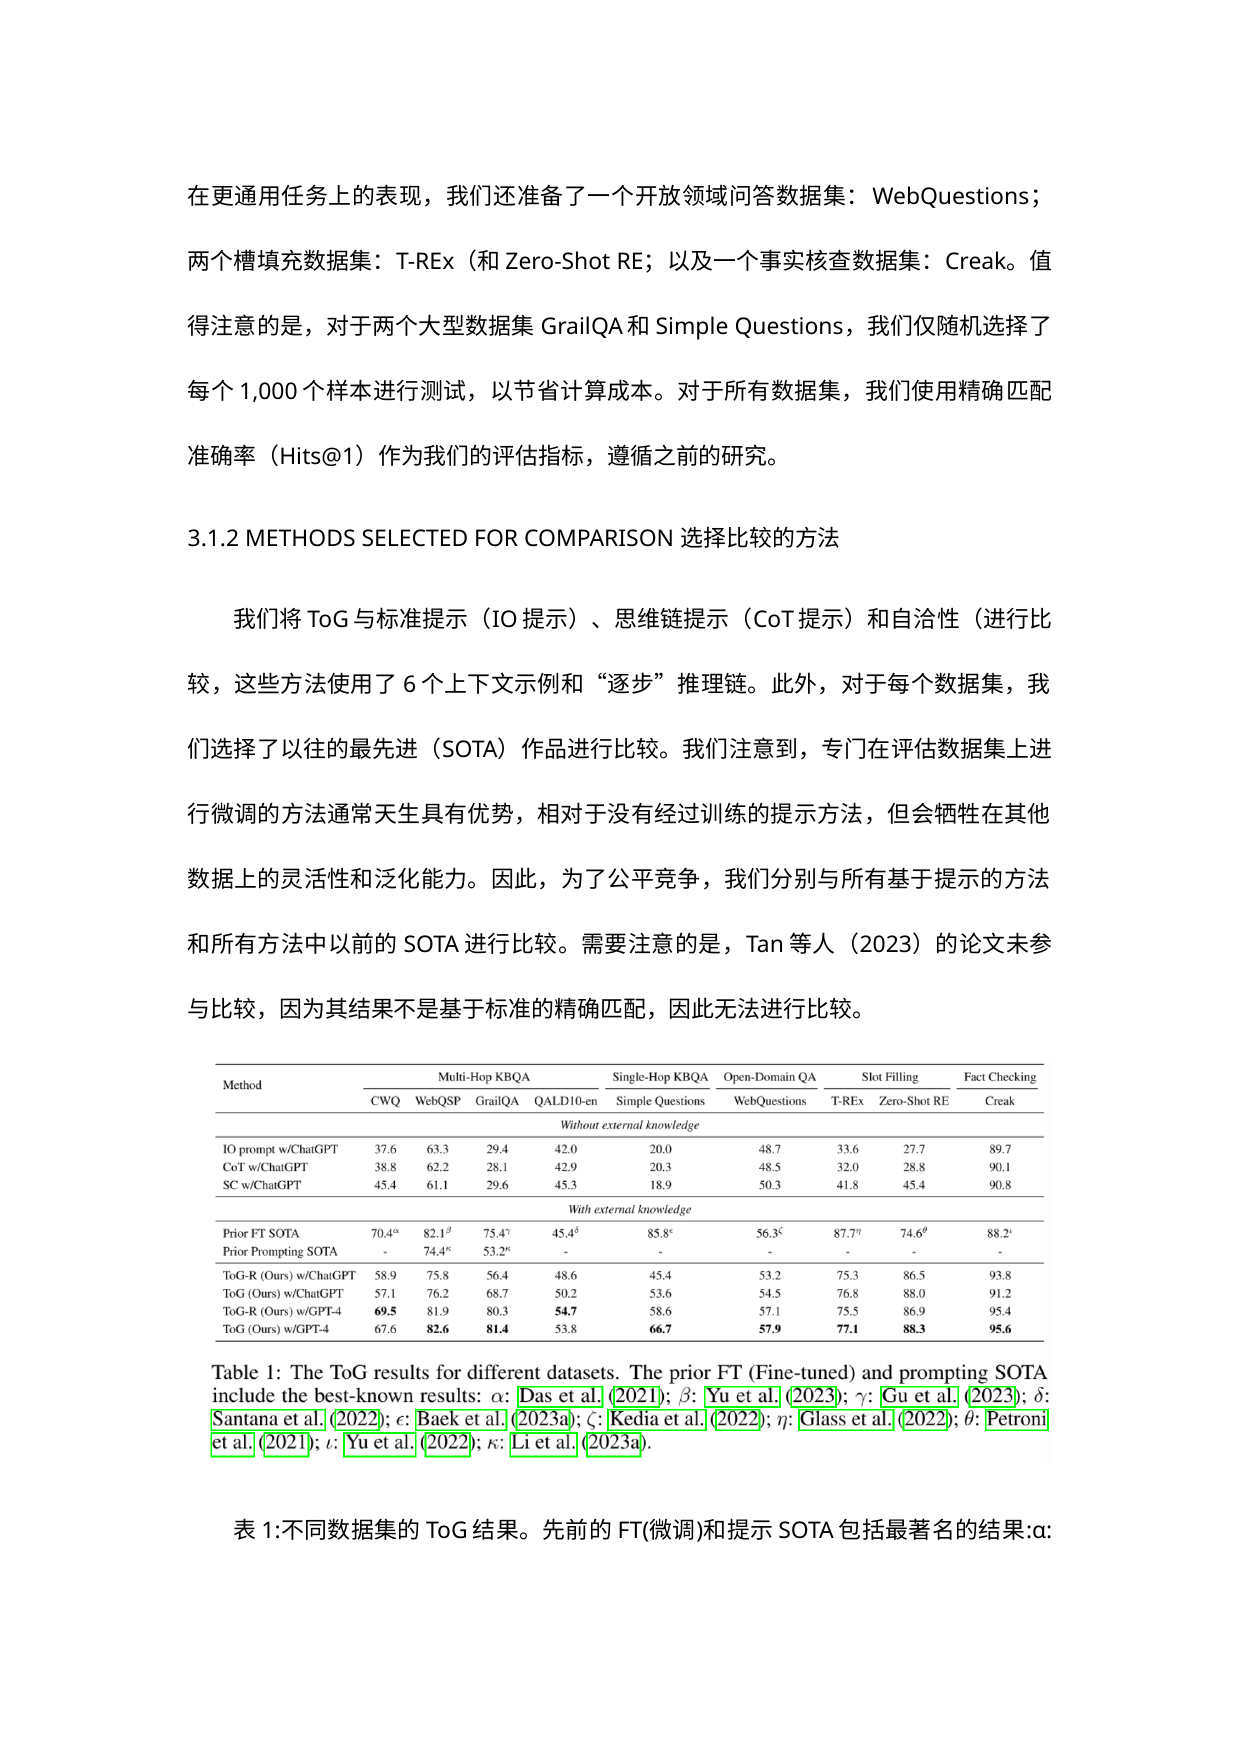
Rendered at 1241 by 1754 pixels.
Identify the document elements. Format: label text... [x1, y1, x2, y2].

picture [187, 1057, 1053, 1464]
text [187, 162, 1053, 487]
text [187, 1496, 1053, 1561]
text 我们将ToG与标准提示（IO提示）、思维链提示（CoT提示）和自洽性（进行比较，这些方法使用了6个上下文示例和“逐步”推理链。此外，对于每个数据集，我们选择了以往的最先进（SOTA）作品进行比较。我们注意到，专门在评估数据集上进行微调的方法通常天生具有优势，相对于没有经过训练的提示方法，但会牺牲在其他数据上的灵活性和泛化能力。因此，为了公平竞争，我们分别与所有基于提示的方法和所有方法中以前的SOTA进行比较。需要注意的是，Tan等人（2023）的论文未参与比较，因为其结果不是基于标准的精确匹配，因此无法进行比较。 [187, 585, 1053, 1040]
text 3.1.2 METHODS SELECTED FOR COMPARISON 选择比较的方法 [187, 504, 1053, 569]
